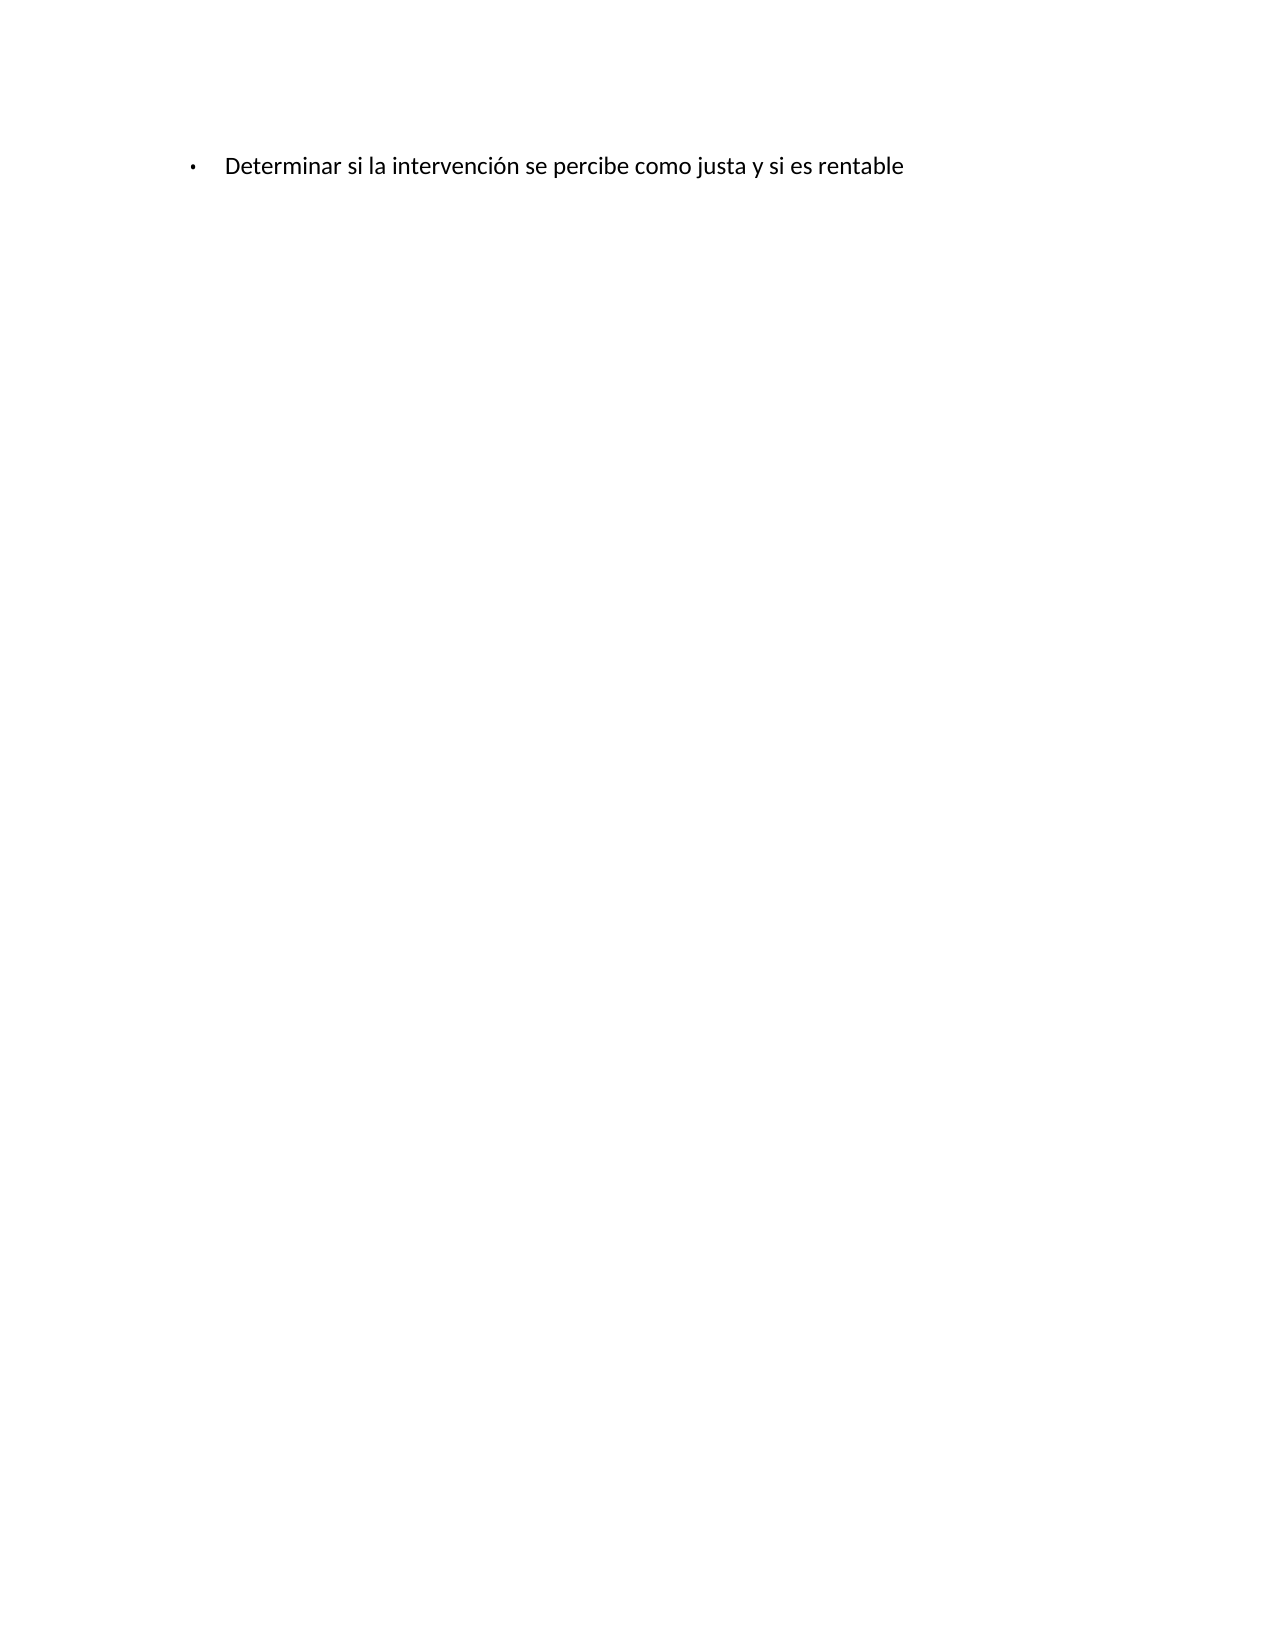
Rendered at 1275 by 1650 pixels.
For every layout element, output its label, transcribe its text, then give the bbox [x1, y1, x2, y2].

list Determinar si la intervención se percibe como justa y si es rentable [187, 150, 1125, 181]
